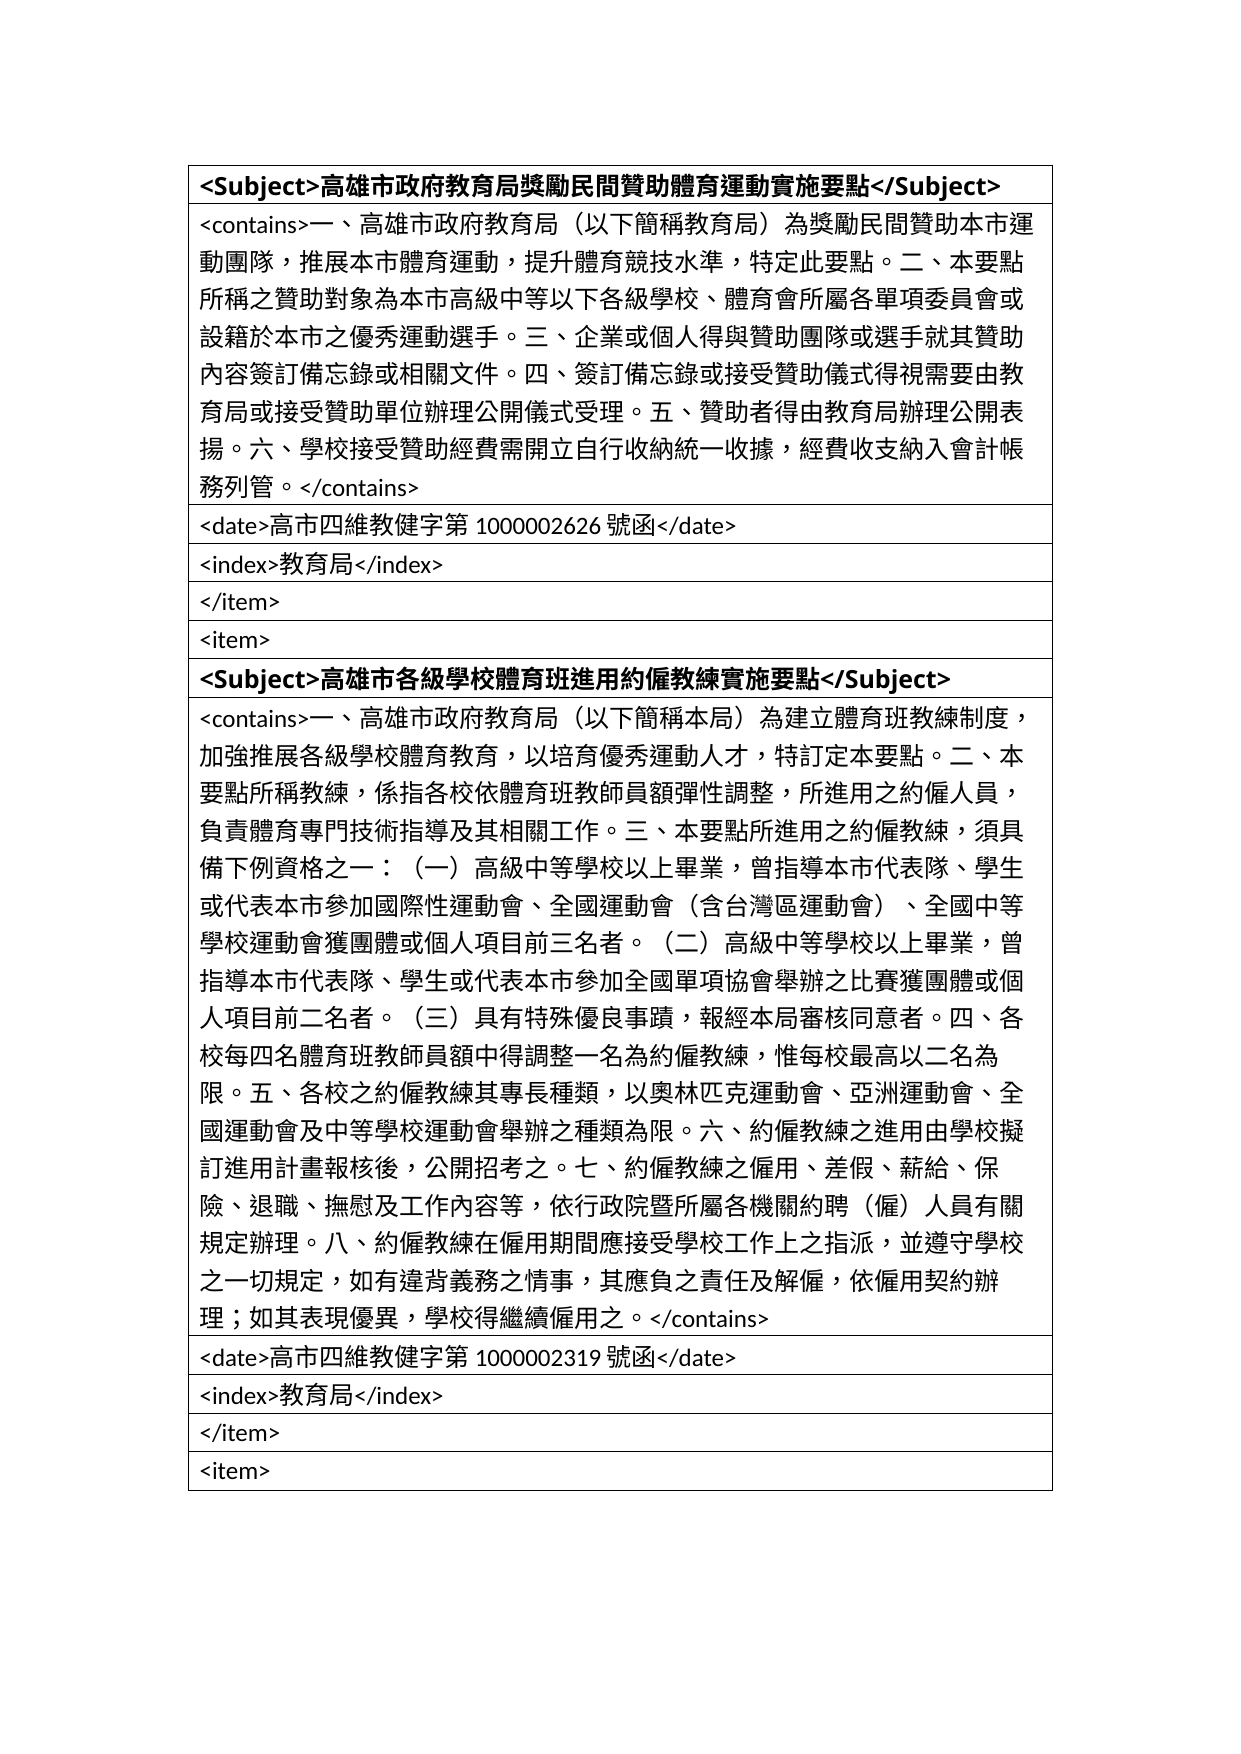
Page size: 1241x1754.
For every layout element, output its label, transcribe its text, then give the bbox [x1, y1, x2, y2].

table_cell <index>教育局</index> [189, 544, 1052, 581]
table_cell <contains>一、高雄市政府教育局（以下簡稱本局）為建立體育班教練制度，加強推展各級學校體育教育，以培育優秀運動人才，特訂定本要點。二、本要點所稱教練，係指各校依體育班教師員額彈性調整，所進用之約僱人員，負責體育專門技術指導及其相關工作。三、本要點所進用之約僱教綀，須具備下例資格之一：（一）高級中等學校以上畢業，曾指導本市代表隊、學生或代表本市參加國際性運動會、全國運動會（含台灣區運動會）、全國中等學校運動會獲團體或個人項目前三名者。（二）高級中等學校以上畢業，曾指導本市代表隊、學生或代表本市參加全國單項協會舉辦之比賽獲團體或個人項目前二名者。（三）具有特殊優良事蹟，報經本局審核同意者。四、各校每四名體育班教師員額中得調整一名為約僱教練，惟每校最高以二名為限。五、各校之約僱教練其專長種類，以奧林匹克運動會、亞洲運動會、全國運動會及中等學校運動會舉辦之種類為限。六、約僱教練之進用由學校擬訂進用計畫報核後，公開招考之。七、約僱教練之僱用、差假、薪給、保險、退職、撫慰及工作內容等，依行政院暨所屬各機關約聘（僱）人員有關規定辦理。八、約僱教練在僱用期間應接受學校工作上之指派，並遵守學校之一切規定，如有違背義務之情事，其應負之責任及解僱，依僱用契約辦理；如其表現優異，學校得繼續僱用之。</contains> [189, 698, 1052, 1335]
table_cell <date>高市四維教健字第1000002319號函</date> [189, 1336, 1052, 1374]
table_cell </item> [189, 582, 1052, 620]
table_cell <Subject>高雄市政府教育局獎勵民間贊助體育運動實施要點</Subject> [189, 166, 1052, 203]
table_cell <index>教育局</index> [189, 1375, 1052, 1412]
table_cell <Subject>高雄市各級學校體育班進用約僱教練實施要點</Subject> [189, 659, 1052, 697]
table_cell <date>高市四維教健字第1000002626號函</date> [189, 505, 1052, 543]
table_cell <item> [189, 621, 1052, 658]
table_cell <contains>一、高雄市政府教育局（以下簡稱教育局）為獎勵民間贊助本市運動團隊，推展本市體育運動，提升體育競技水準，特定此要點。二、本要點所稱之贊助對象為本市高級中等以下各級學校、體育會所屬各單項委員會或設籍於本市之優秀運動選手。三、企業或個人得與贊助團隊或選手就其贊助內容簽訂備忘錄或相關文件。四、簽訂備忘錄或接受贊助儀式得視需要由教育局或接受贊助單位辦理公開儀式受理。五、贊助者得由教育局辦理公開表揚。六、學校接受贊助經費需開立自行收納統一收據，經費收支納入會計帳務列管。</contains> [189, 204, 1052, 504]
table_cell <item> [189, 1452, 1052, 1489]
table_cell </item> [189, 1414, 1052, 1451]
